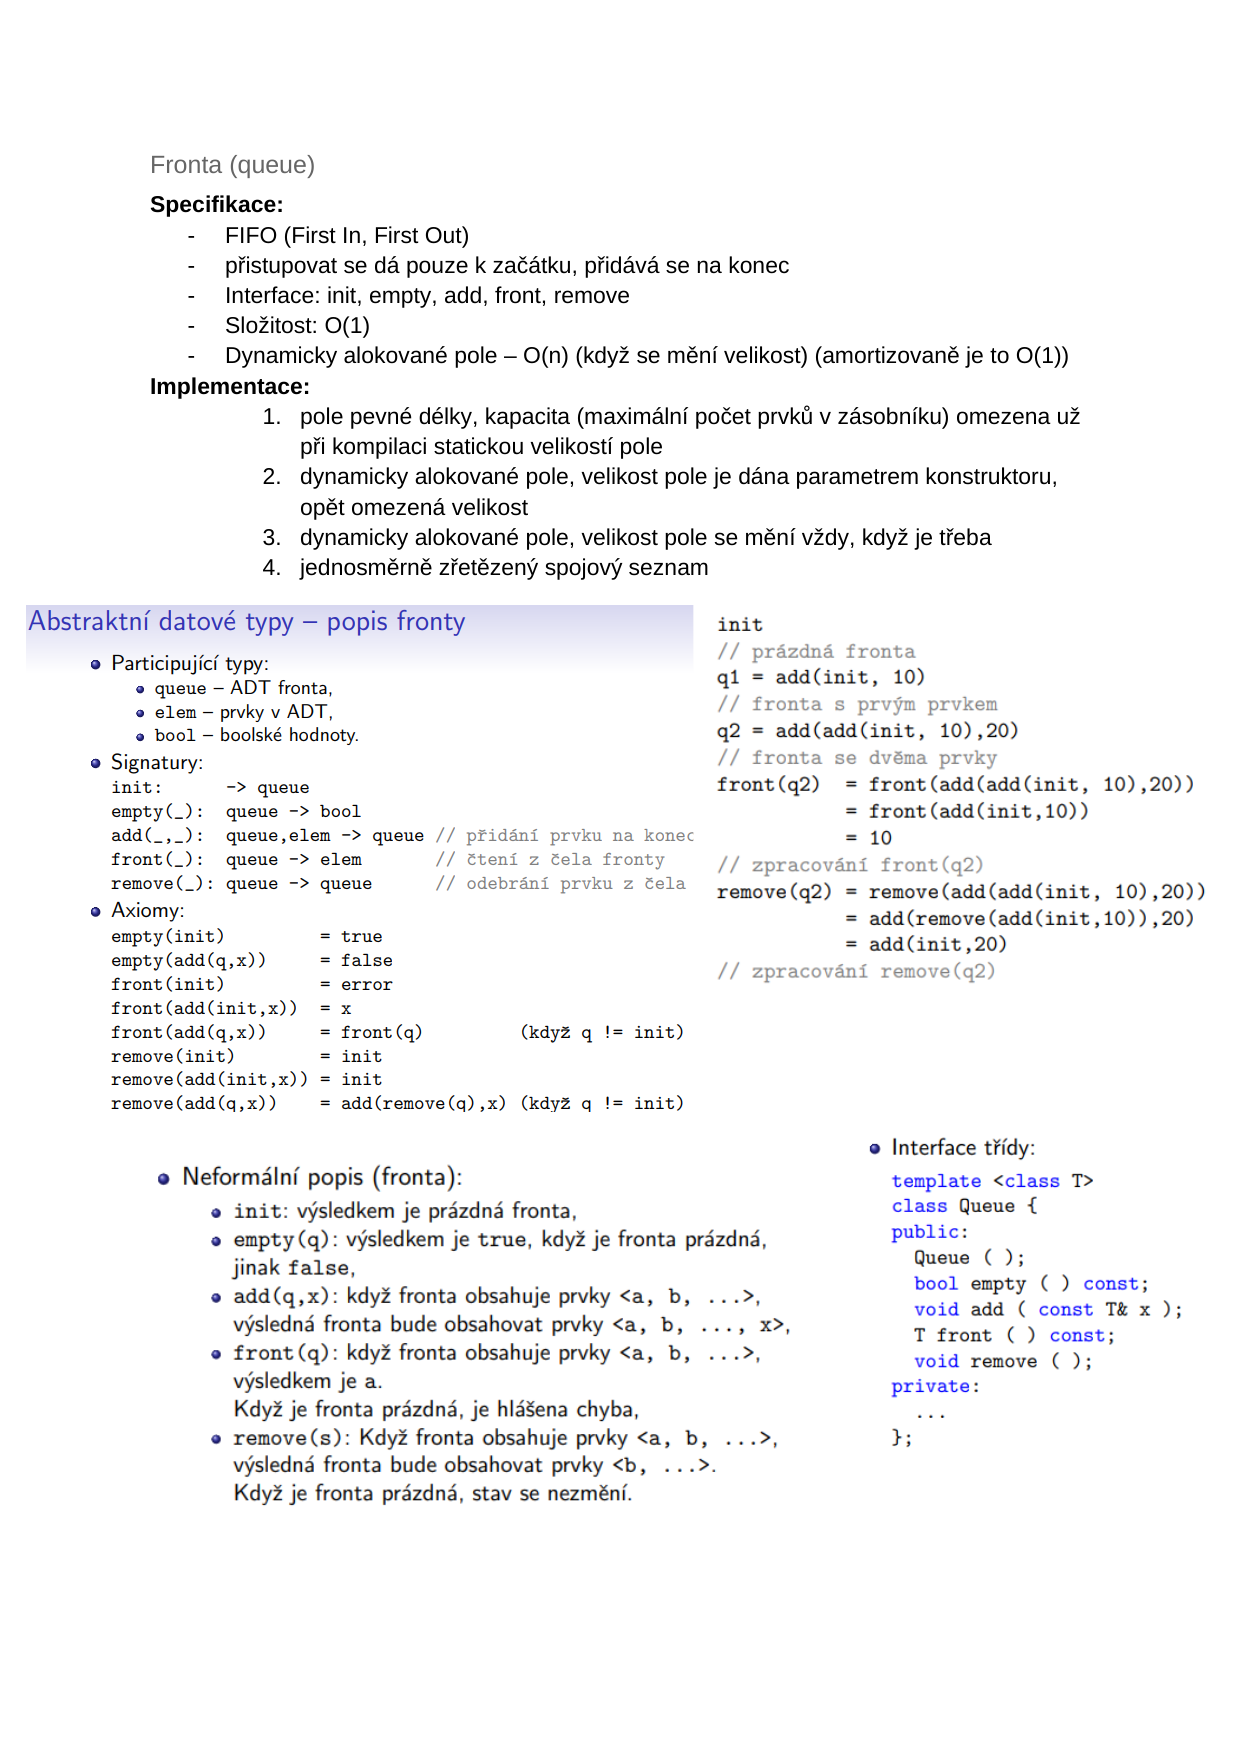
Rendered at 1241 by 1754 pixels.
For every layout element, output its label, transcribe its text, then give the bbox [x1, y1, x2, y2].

list Dynamicky alokované pole – O(n) (když se mění velikost) (amortizovaně je to O(1)) [187, 342, 1090, 369]
picture [857, 1131, 1186, 1454]
list jednosměrně zřetězený spojový seznam [262, 554, 1090, 580]
text Specifikace: [150, 191, 1090, 218]
list dynamicky alokované pole, velikost pole se mění vždy, když je třeba [262, 524, 1090, 550]
subtitle Fronta (queue) [150, 150, 1090, 179]
list Interface: init, empty, add, front, remove [187, 282, 1090, 308]
list pole pevné délky, kapacita (maximální počet prvků v zásobníku) omezena už při kompilaci statickou velikostí pole [262, 403, 1090, 459]
picture [150, 1160, 820, 1511]
text Implementace: [150, 373, 1090, 399]
list FIFO (First In, First Out) [187, 222, 1090, 248]
list Složitost: O(1) [187, 312, 1090, 338]
picture [25, 603, 1218, 1112]
list přistupovat se dá pouze k začátku, přidává se na konec [187, 252, 1090, 278]
list dynamicky alokované pole, velikost pole je dána parametrem konstruktoru, opět omezená velikost [262, 463, 1090, 520]
